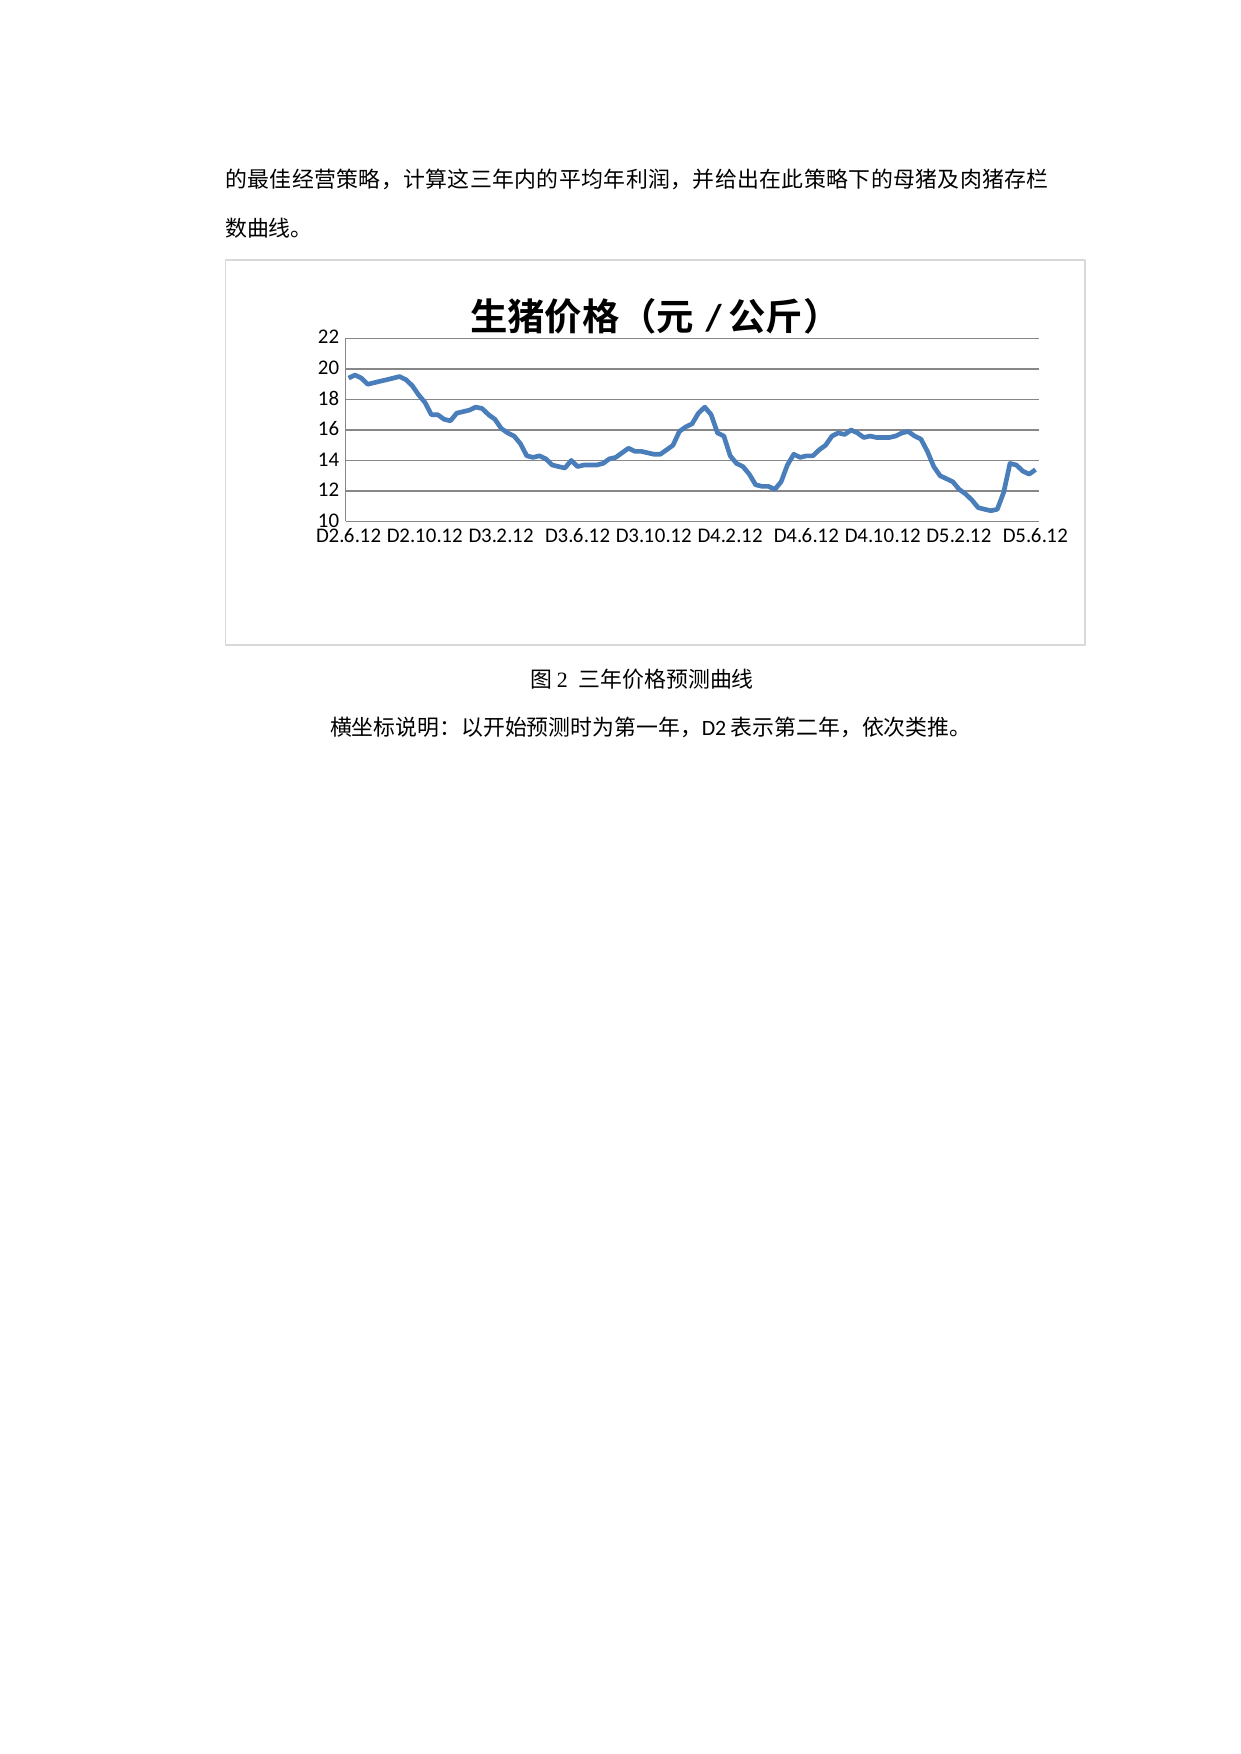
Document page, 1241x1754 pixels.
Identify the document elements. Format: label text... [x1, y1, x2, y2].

text 横坐标说明：以开始预测时为第一年，D2表示第二年，依次类推。 [187, 710, 1053, 742]
text 图2 三年价格预测曲线 [231, 662, 1053, 694]
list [187, 162, 1053, 243]
